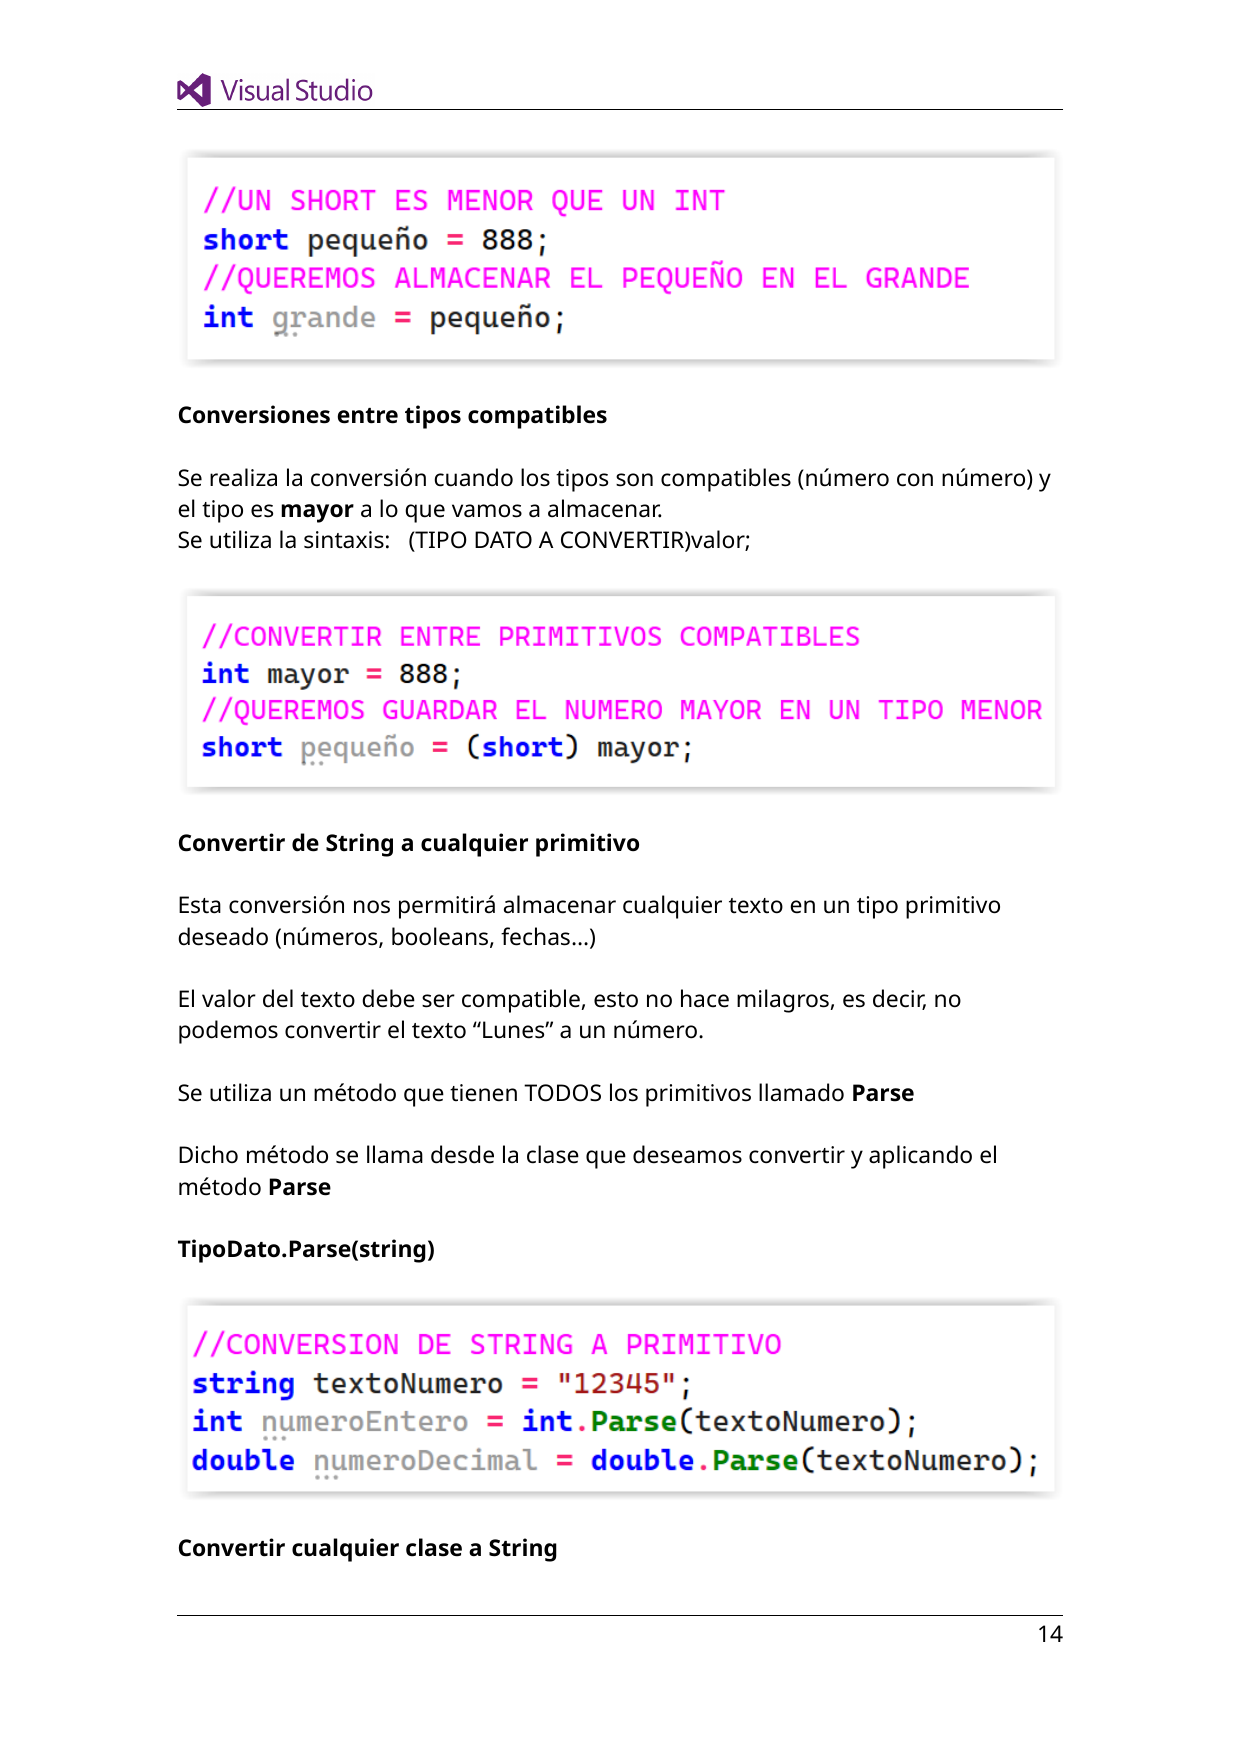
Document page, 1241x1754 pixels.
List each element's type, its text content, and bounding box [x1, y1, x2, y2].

text Esta conversión nos permitirá almacenar cualquier texto en un tipo primitivo deseado (números, booleans, fechas…) [177, 889, 1063, 952]
text Se utiliza la sintaxis: (TIPO DATO A CONVERTIR)valor; [177, 524, 1063, 556]
text Dicho método se llama desde la clase que deseamos convertir y aplicando el método Parse [177, 1139, 1063, 1202]
picture [177, 586, 1063, 796]
picture [177, 1295, 1063, 1501]
text Se realiza la conversión cuando los tipos son compatibles (número con número) y el tipo es mayor a lo que vamos a almacenar. [177, 462, 1063, 524]
text TipoDato.Parse(string) [177, 1233, 1063, 1264]
picture [177, 147, 1063, 369]
text El valor del texto debe ser compatible, esto no hace milagros, es decir, no podemos convertir el texto “Lunes” a un número. [177, 983, 1063, 1045]
text Conversiones entre tipos compatibles [177, 399, 1063, 431]
text Convertir de String a cualquier primitivo [177, 827, 1063, 858]
text Convertir cualquier clase a String [177, 1532, 1063, 1563]
picture [177, 73, 375, 107]
text Se utiliza un método que tienen TODOS los primitivos llamado Parse [177, 1077, 1063, 1108]
